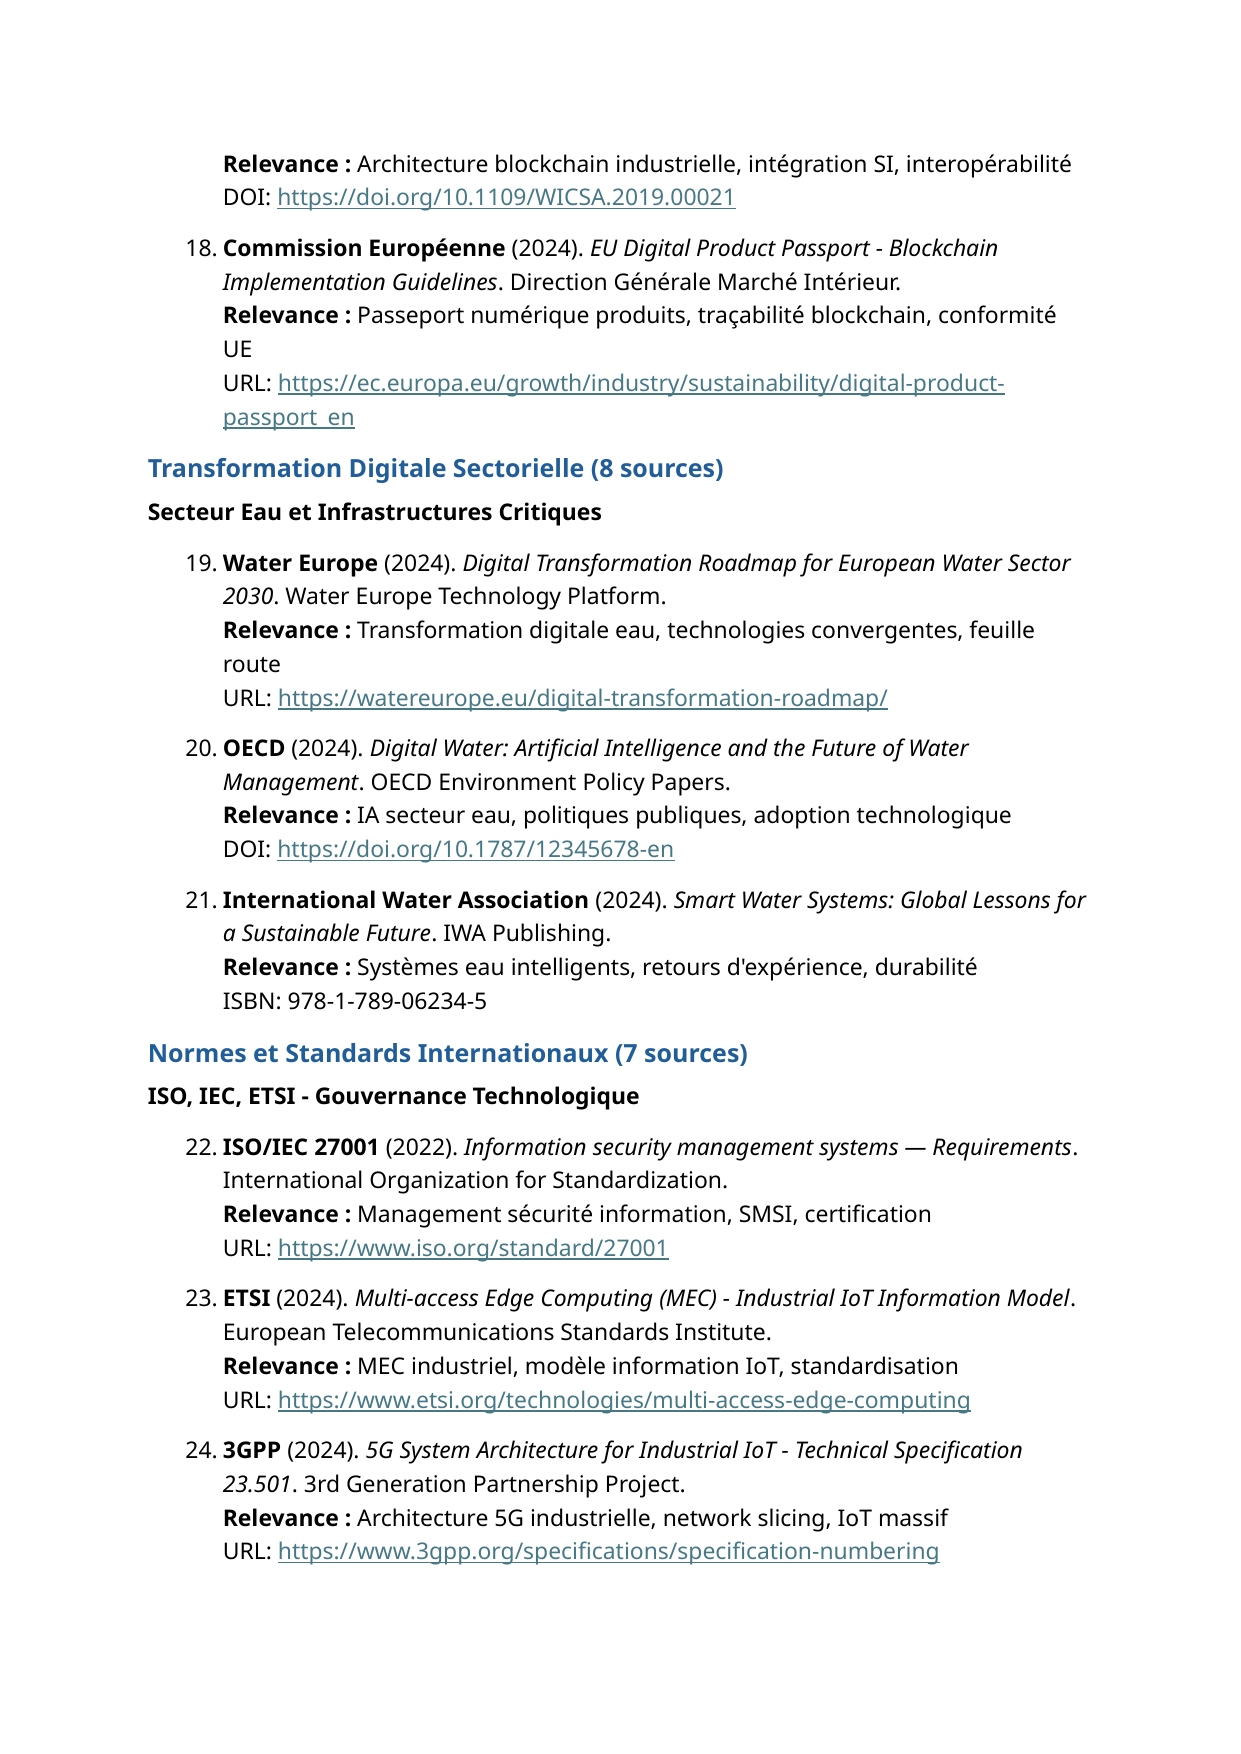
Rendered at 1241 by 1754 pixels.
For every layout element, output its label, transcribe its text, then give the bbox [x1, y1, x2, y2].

subtitle Normes et Standards Internationaux (7 sources) [148, 1035, 1093, 1069]
list 3GPP (2024). 5G System Architecture for Industrial IoT - Technical Specification 23.501. 3rd Generation Partnership Project. Relevance : Architecture 5G industrielle, network slicing, IoT massif URL: https://www.3gpp.org/specifications/specification-numbering [185, 1434, 1093, 1567]
text ISO, IEC, ETSI - Gouvernance Technologique [148, 1080, 1093, 1112]
subtitle Transformation Digitale Sectorielle (8 sources) [148, 451, 1093, 485]
list OECD (2024). Digital Water: Artificial Intelligence and the Future of Water Management. OECD Environment Policy Papers. Relevance : IA secteur eau, politiques publiques, adoption technologique DOI: https://doi.org/10.1787/12345678-en [185, 732, 1093, 864]
list Water Europe (2024). Digital Transformation Roadmap for European Water Sector 2030. Water Europe Technology Platform. Relevance : Transformation digitale eau, technologies convergentes, feuille route URL: https://watereurope.eu/digital-transformation-roadmap/ [185, 546, 1093, 713]
list Commission Européenne (2024). EU Digital Product Passport - Blockchain Implementation Guidelines. Direction Générale Marché Intérieur. Relevance : Passeport numérique produits, traçabilité blockchain, conformité UE URL: https://ec.europa.eu/growth/industry/sustainability/digital-product-passport_en [185, 232, 1093, 432]
list ISO/IEC 27001 (2022). Information security management systems — Requirements. International Organization for Standardization. Relevance : Management sécurité information, SMSI, certification URL: https://www.iso.org/standard/27001 [185, 1131, 1093, 1263]
list International Water Association (2024). Smart Water Systems: Global Lessons for a Sustainable Future. IWA Publishing. Relevance : Systèmes eau intelligents, retours d'expérience, durabilité ISBN: 978-1-789-06234-5 [185, 883, 1093, 1016]
text Secteur Eau et Infrastructures Critiques [148, 496, 1093, 527]
list ETSI (2024). Multi-access Edge Computing (MEC) - Industrial IoT Information Model. European Telecommunications Standards Institute. Relevance : MEC industriel, modèle information IoT, standardisation URL: https://www.etsi.org/technologies/multi-access-edge-computing [185, 1282, 1093, 1415]
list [185, 148, 1093, 213]
